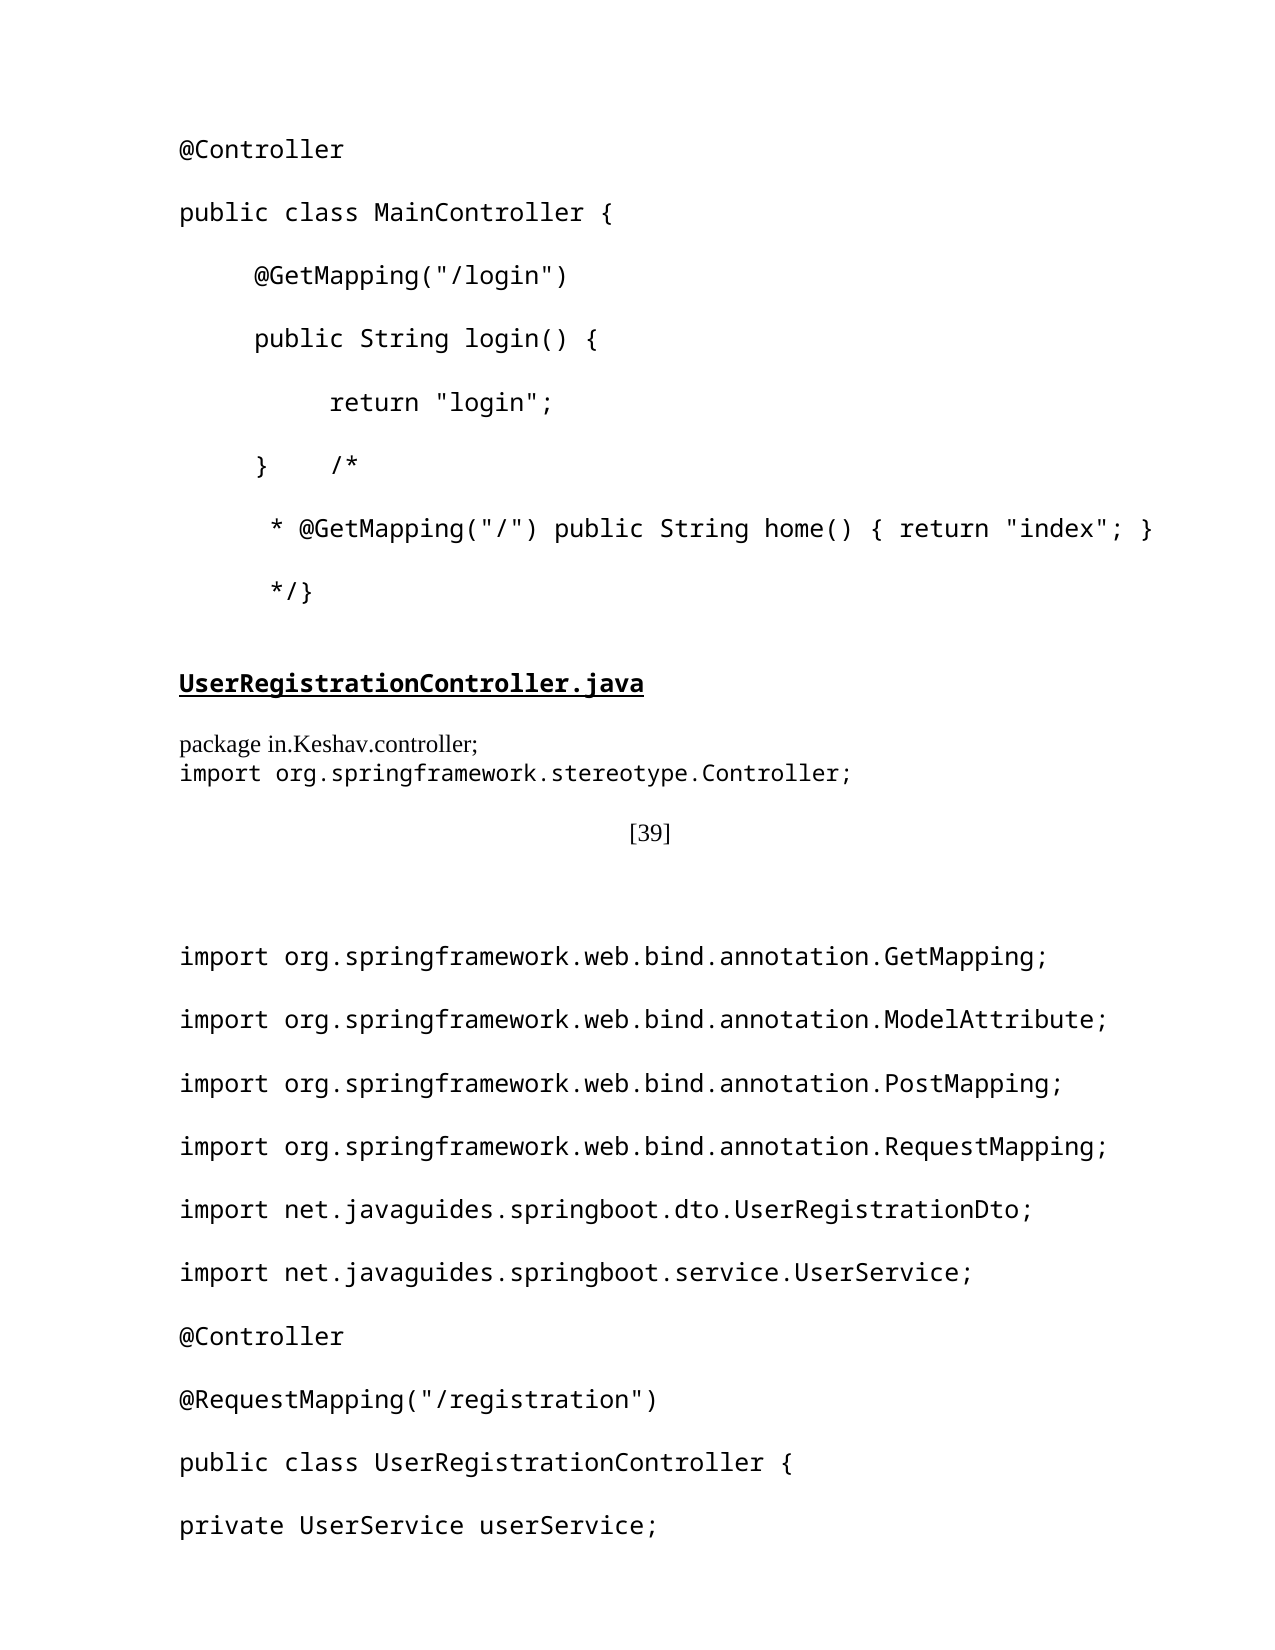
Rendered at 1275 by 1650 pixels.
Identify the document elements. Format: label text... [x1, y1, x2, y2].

text import org.springframework.web.bind.annotation.GetMapping; [179, 939, 1173, 973]
text UserRegistrationController.java [179, 666, 1173, 700]
text import org.springframework.web.bind.annotation.PostMapping; [179, 1065, 1173, 1099]
text import net.javaguides.springboot.dto.UserRegistrationDto; [179, 1192, 1173, 1226]
text @GetMapping("/login") [179, 258, 1173, 292]
text package in.Keshav.controller; [179, 729, 1173, 757]
text import org.springframework.web.bind.annotation.RequestMapping; [179, 1129, 1173, 1163]
text */} [179, 574, 1173, 608]
text @RequestMapping("/registration") [179, 1382, 1173, 1416]
text return "login"; [179, 384, 1173, 418]
text private UserService userService; [179, 1508, 1173, 1542]
text public class MainController { [179, 194, 1173, 228]
text @Controller [179, 1318, 1173, 1352]
text import org.springframework.web.bind.annotation.ModelAttribute; [179, 1002, 1173, 1036]
text import org.springframework.stereotype.Controller; [179, 757, 1173, 789]
text import net.javaguides.springboot.service.UserService; [179, 1255, 1173, 1289]
text } /* [179, 447, 1173, 481]
text [39] [554, 818, 1173, 847]
text * @GetMapping("/") public String home() { return "index"; } [179, 511, 1173, 545]
text public class UserRegistrationController { [179, 1445, 1173, 1479]
text @Controller [179, 131, 1173, 165]
text public String login() { [179, 321, 1173, 355]
